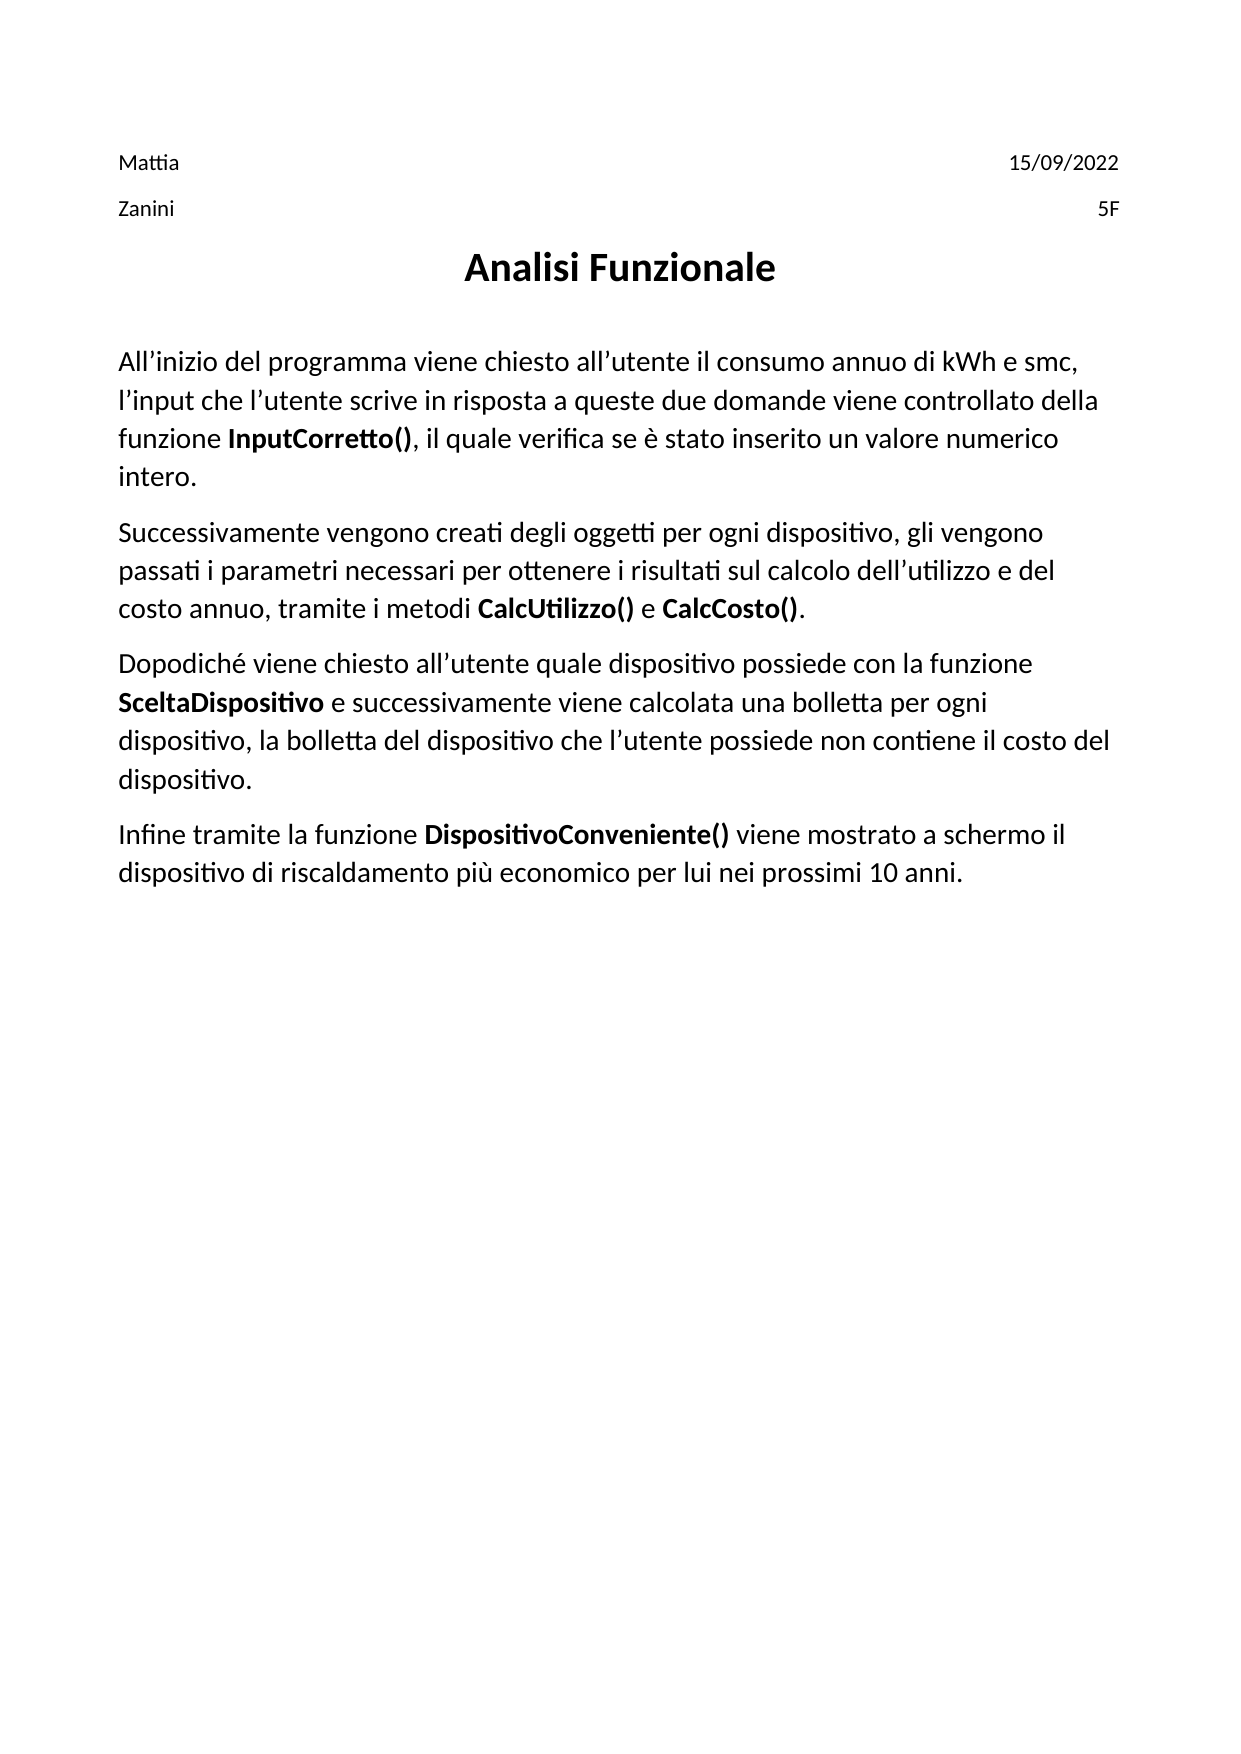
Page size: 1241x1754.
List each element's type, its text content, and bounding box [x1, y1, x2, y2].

text Mattia 15/09/2022 [118, 148, 1122, 176]
text Zanini 5F [118, 194, 1122, 222]
text Analisi Funzionale [118, 241, 1122, 292]
text All’inizio del programma viene chiesto all’utente il consumo annuo di kWh e smc, l’input che l’utente scrive in risposta a queste due domande viene controllato della funzione InputCorretto(), il quale verifica se è stato inserito un valore numerico intero. [118, 343, 1122, 494]
text Successivamente vengono creati degli oggetti per ogni dispositivo, gli vengono passati i parametri necessari per ottenere i risultati sul calcolo dell’utilizzo e del costo annuo, tramite i metodi CalcUtilizzo() e CalcCosto(). [118, 514, 1122, 626]
text Dopodiché viene chiesto all’utente quale dispositivo possiede con la funzione SceltaDispositivo e successivamente viene calcolata una bolletta per ogni dispositivo, la bolletta del dispositivo che l’utente possiede non contiene il costo del dispositivo. [118, 646, 1122, 797]
text Infine tramite la funzione DispositivoConveniente() viene mostrato a schermo il dispositivo di riscaldamento più economico per lui nei prossimi 10 anni. [118, 816, 1122, 890]
